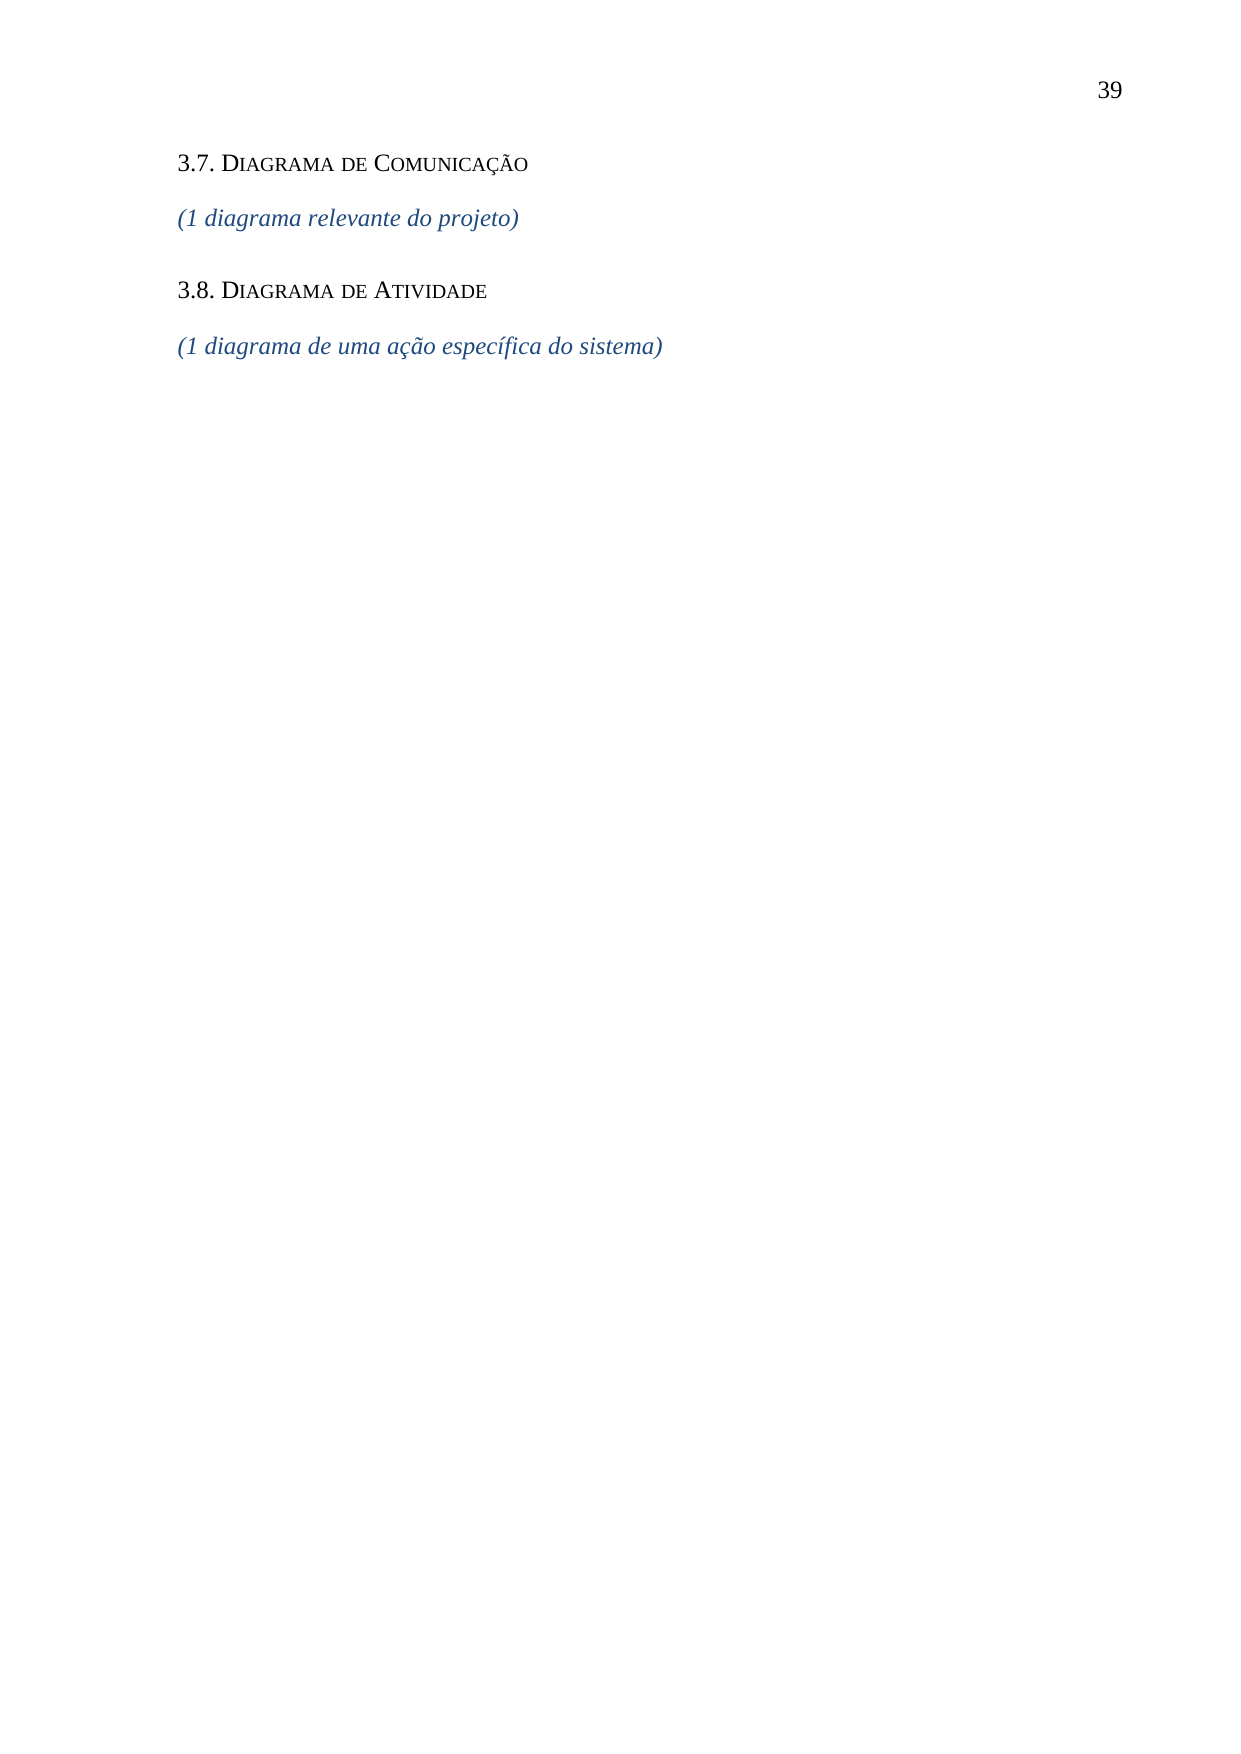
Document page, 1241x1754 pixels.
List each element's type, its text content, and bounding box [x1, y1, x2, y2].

text (1 diagrama de uma ação específica do sistema) [177, 331, 1122, 359]
subtitle 3.8. Diagrama de Atividade [177, 275, 1122, 304]
text (1 diagrama relevante do projeto) [177, 203, 1122, 232]
subtitle 3.7. Diagrama de Comunicação [177, 148, 1122, 176]
